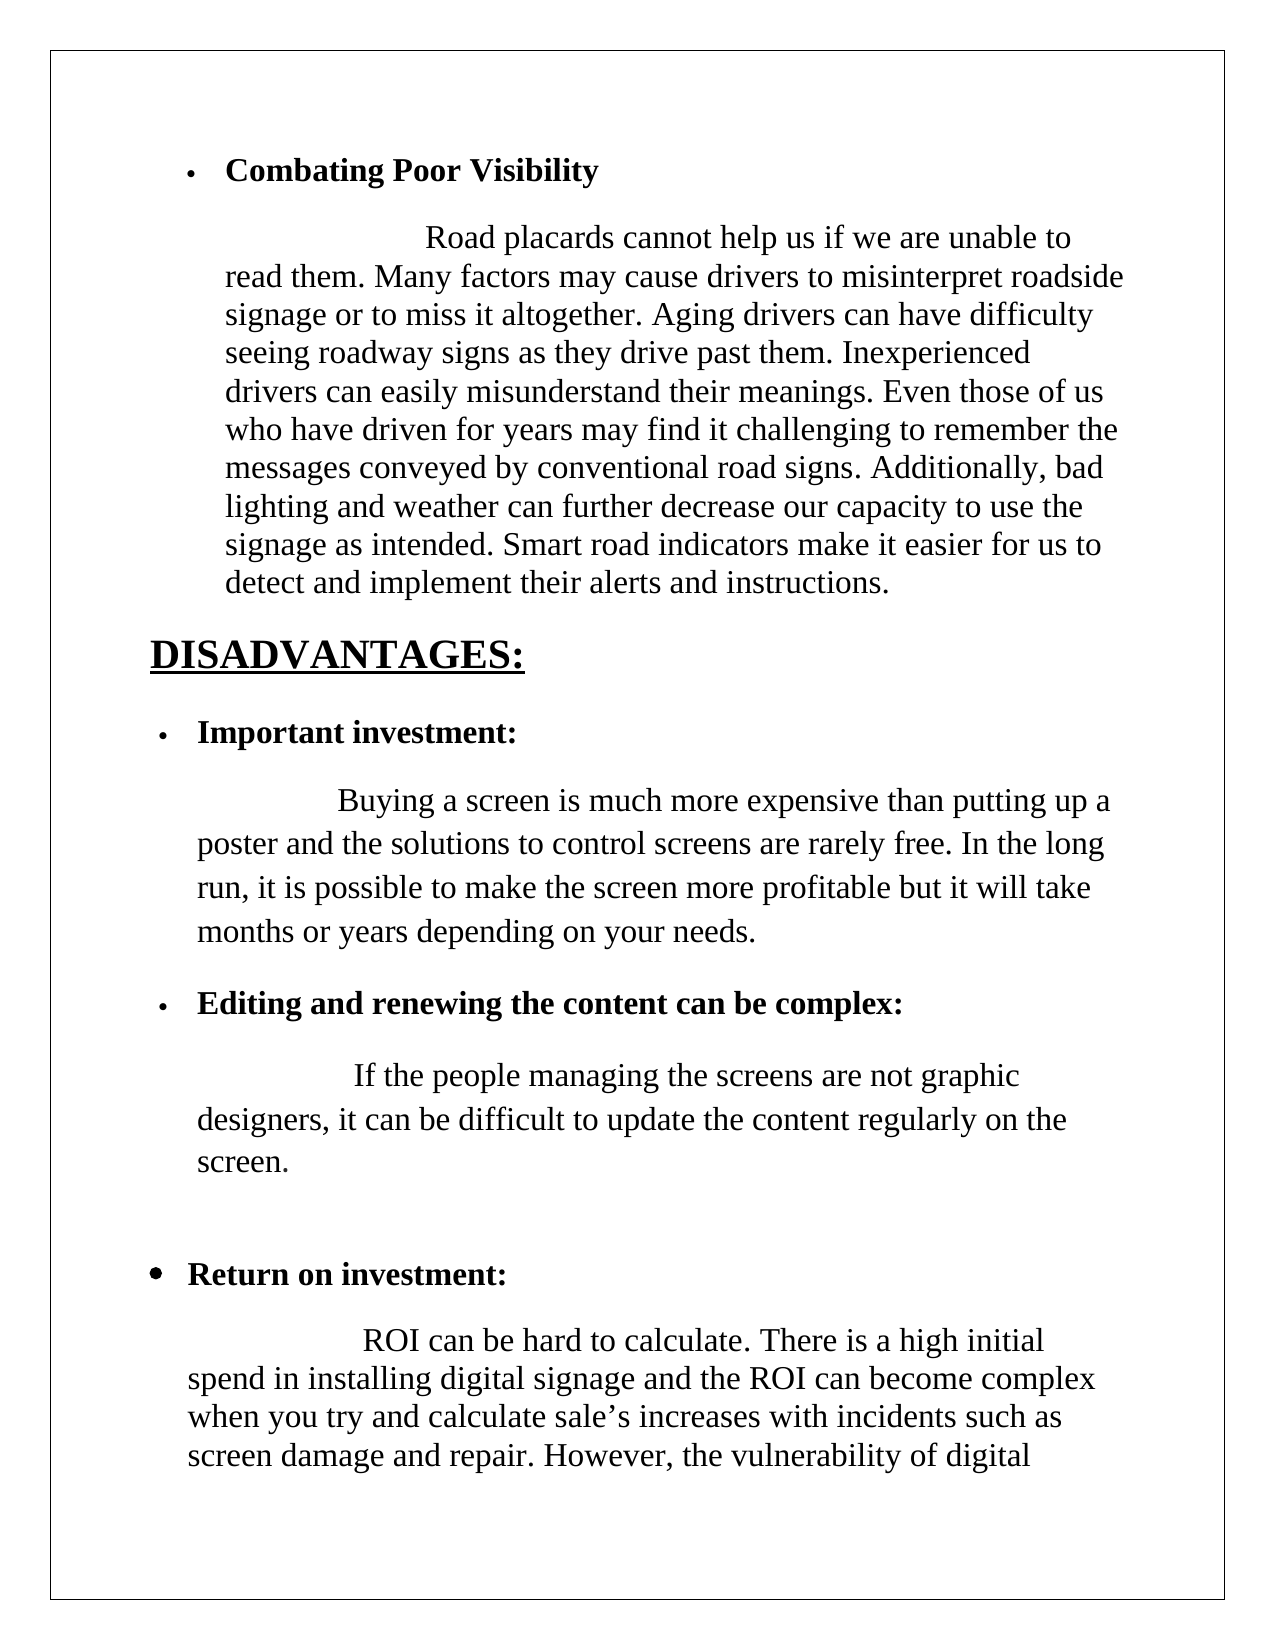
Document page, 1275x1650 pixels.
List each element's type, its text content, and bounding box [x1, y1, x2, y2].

text Road placards cannot help us if we are unable to read them. Many factors may cause drivers to misinterpret roadside signage or to miss it altogether. Aging drivers can have difficulty seeing roadway signs as they drive past them. Inexperienced drivers can easily misunderstand their meanings. Even those of us who have driven for years may find it challenging to remember the messages conveyed by conventional road signs. Additionally, bad lighting and weather can further decrease our capacity to use the signage as intended. Smart road indicators make it easier for us to detect and implement their alerts and instructions. [225, 217, 1125, 601]
list Combating Poor Visibility [187, 150, 1125, 188]
list Editing and renewing the content can be complex: [159, 978, 1125, 1022]
text Buying a screen is much more expensive than putting up a poster and the solutions to control screens are rarely free. In the long run, it is possible to make the screen more profitable but it will take months or years depending on your needs. [197, 774, 1125, 949]
text If the people managing the screens are not graphic designers, it can be difficult to update the content regularly on the screen. [197, 1050, 1125, 1181]
text DISADVANTAGES: [150, 630, 1125, 678]
list Important investment: [159, 707, 1125, 751]
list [187, 1320, 1125, 1473]
list Return on investment: [150, 1254, 1125, 1292]
